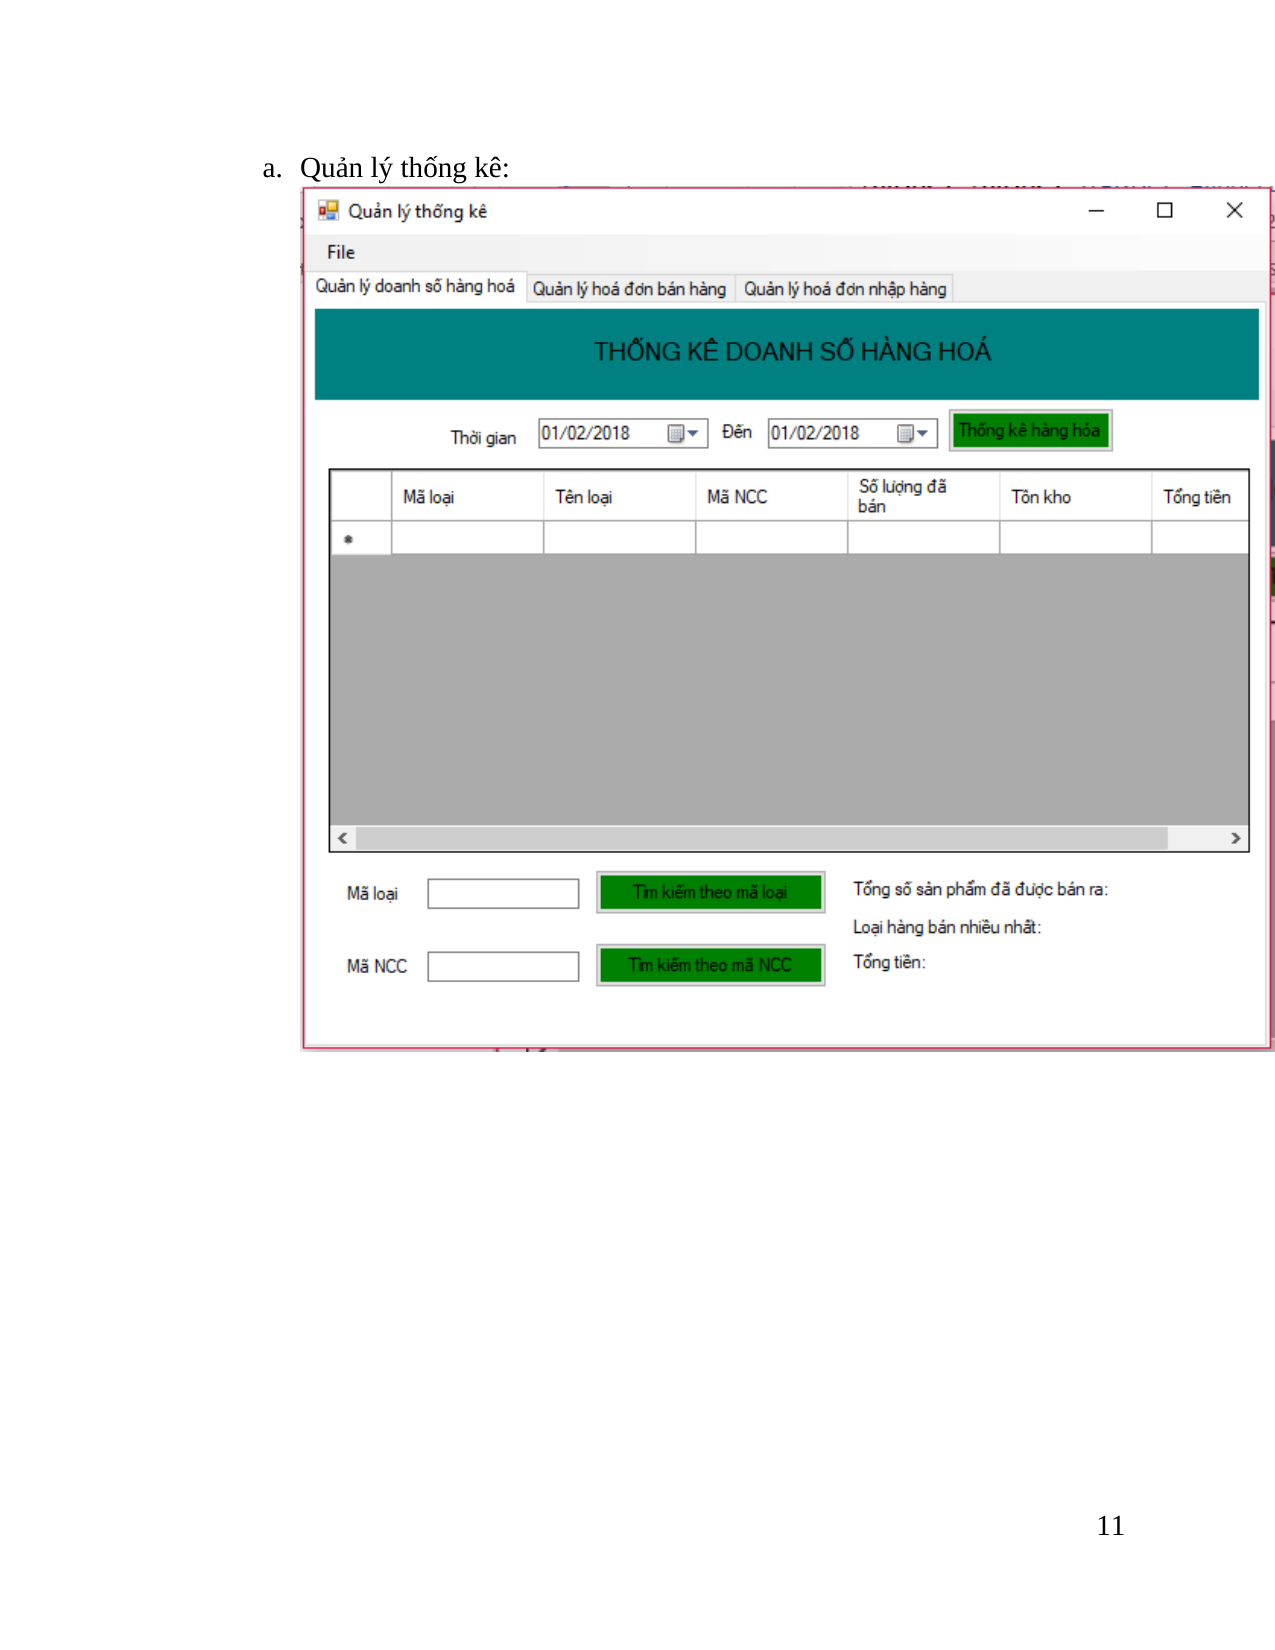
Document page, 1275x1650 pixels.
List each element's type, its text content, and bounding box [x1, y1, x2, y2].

picture [300, 186, 1275, 1052]
